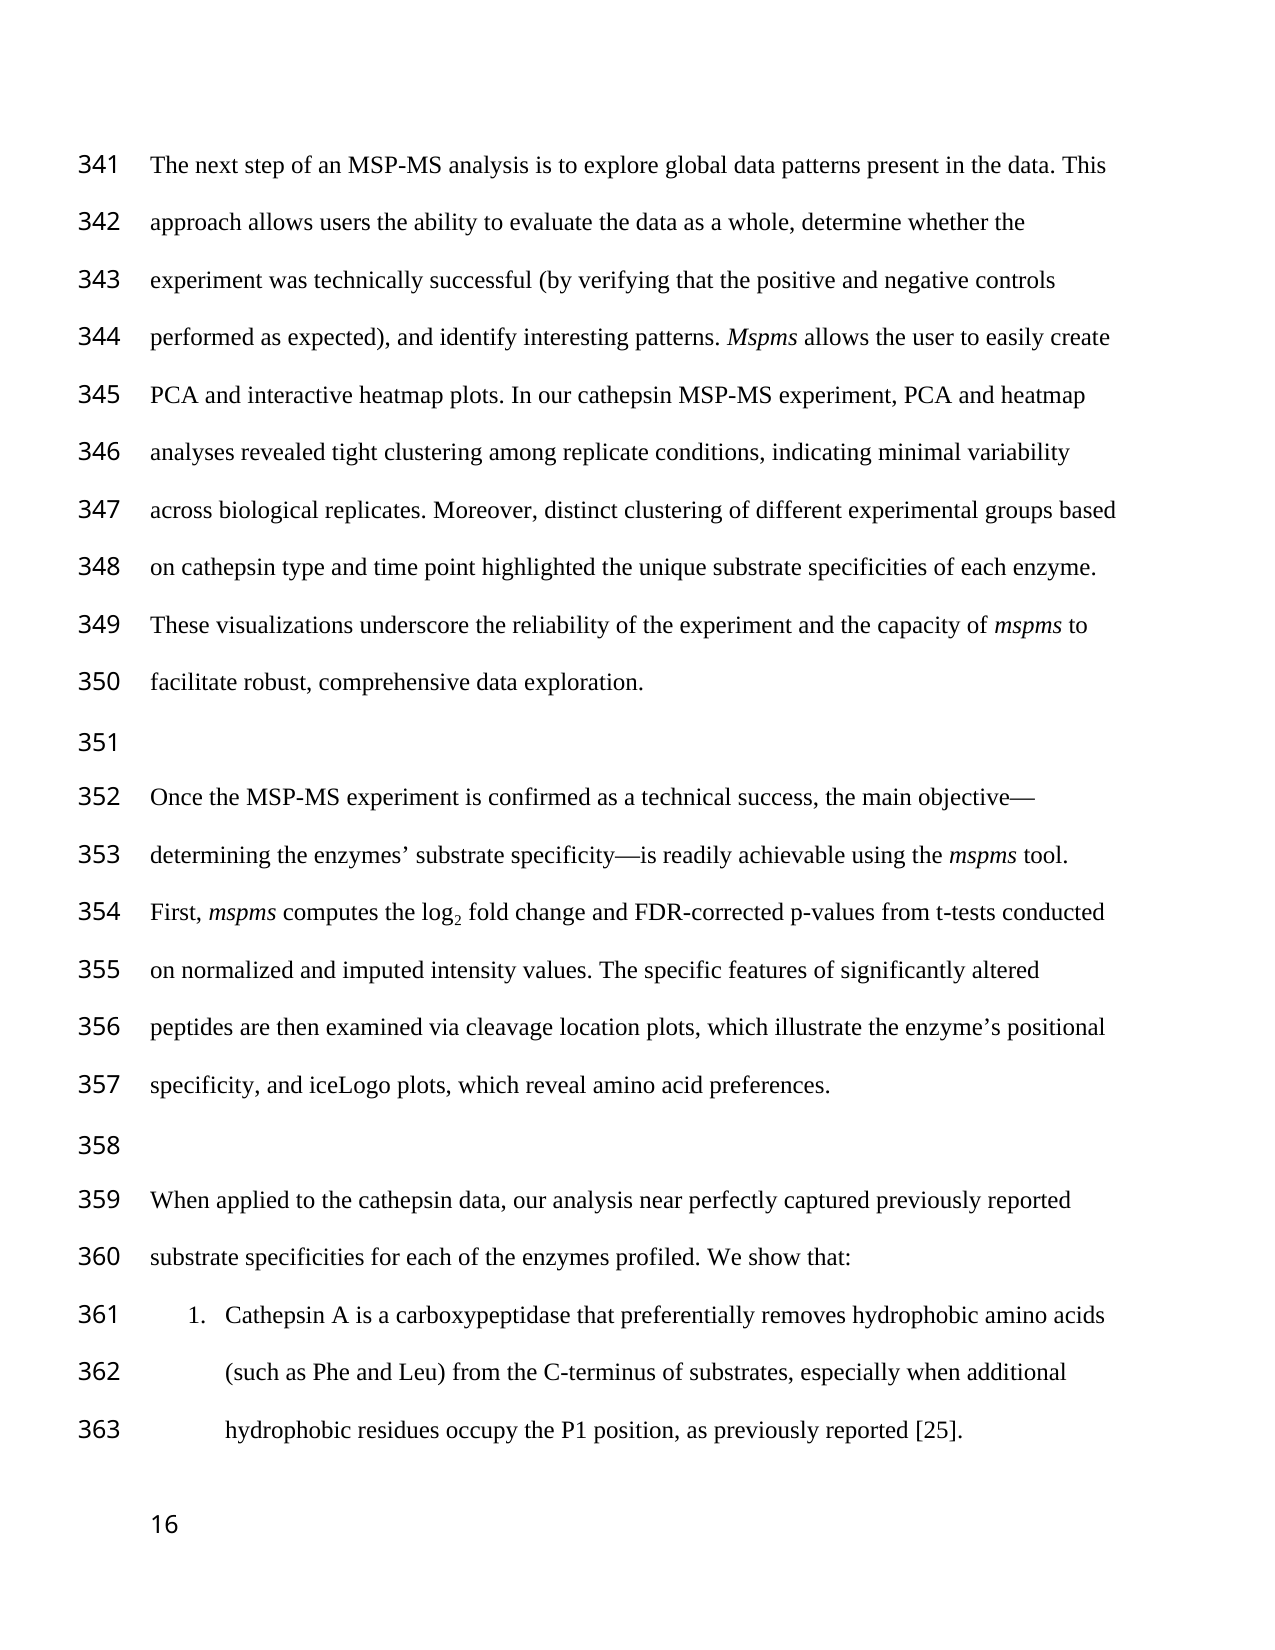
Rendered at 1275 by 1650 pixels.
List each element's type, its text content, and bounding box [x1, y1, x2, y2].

text Once the MSP-MS experiment is confirmed as a technical success, the main objective—determining the enzymes’ substrate specificity—is readily achievable using the mspms tool. First, mspms computes the log₂ fold change and FDR-corrected p-values from t-tests conducted on normalized and imputed intensity values. The specific features of significantly altered peptides are then examined via cleavage location plots, which illustrate the enzyme’s positional specificity, and iceLogo plots, which reveal amino acid preferences. [150, 782, 1125, 1099]
text The next step of an MSP-MS analysis is to explore global data patterns present in the data. This approach allows users the ability to evaluate the data as a whole, determine whether the experiment was technically successful (by verifying that the positive and negative controls performed as expected), and identify interesting patterns. Mspms allows the user to easily create PCA and interactive heatmap plots. In our cathepsin MSP-MS experiment, PCA and heatmap analyses revealed tight clustering among replicate conditions, indicating minimal variability across biological replicates. Moreover, distinct clustering of different experimental groups based on cathepsin type and time point highlighted the unique substrate specificities of each enzyme. These visualizations underscore the reliability of the experiment and the capacity of mspms to facilitate robust, comprehensive data exploration. [150, 150, 1125, 696]
text When applied to the cathepsin data, our analysis near perfectly captured previously reported substrate specificities for each of the enzymes profiled. We show that: [150, 1185, 1125, 1271]
list Cathepsin A is a carboxypeptidase that preferentially removes hydrophobic amino acids (such as Phe and Leu) from the C-terminus of substrates, especially when additional hydrophobic residues occupy the P1 position, as previously reported [25]. [187, 1300, 1125, 1444]
